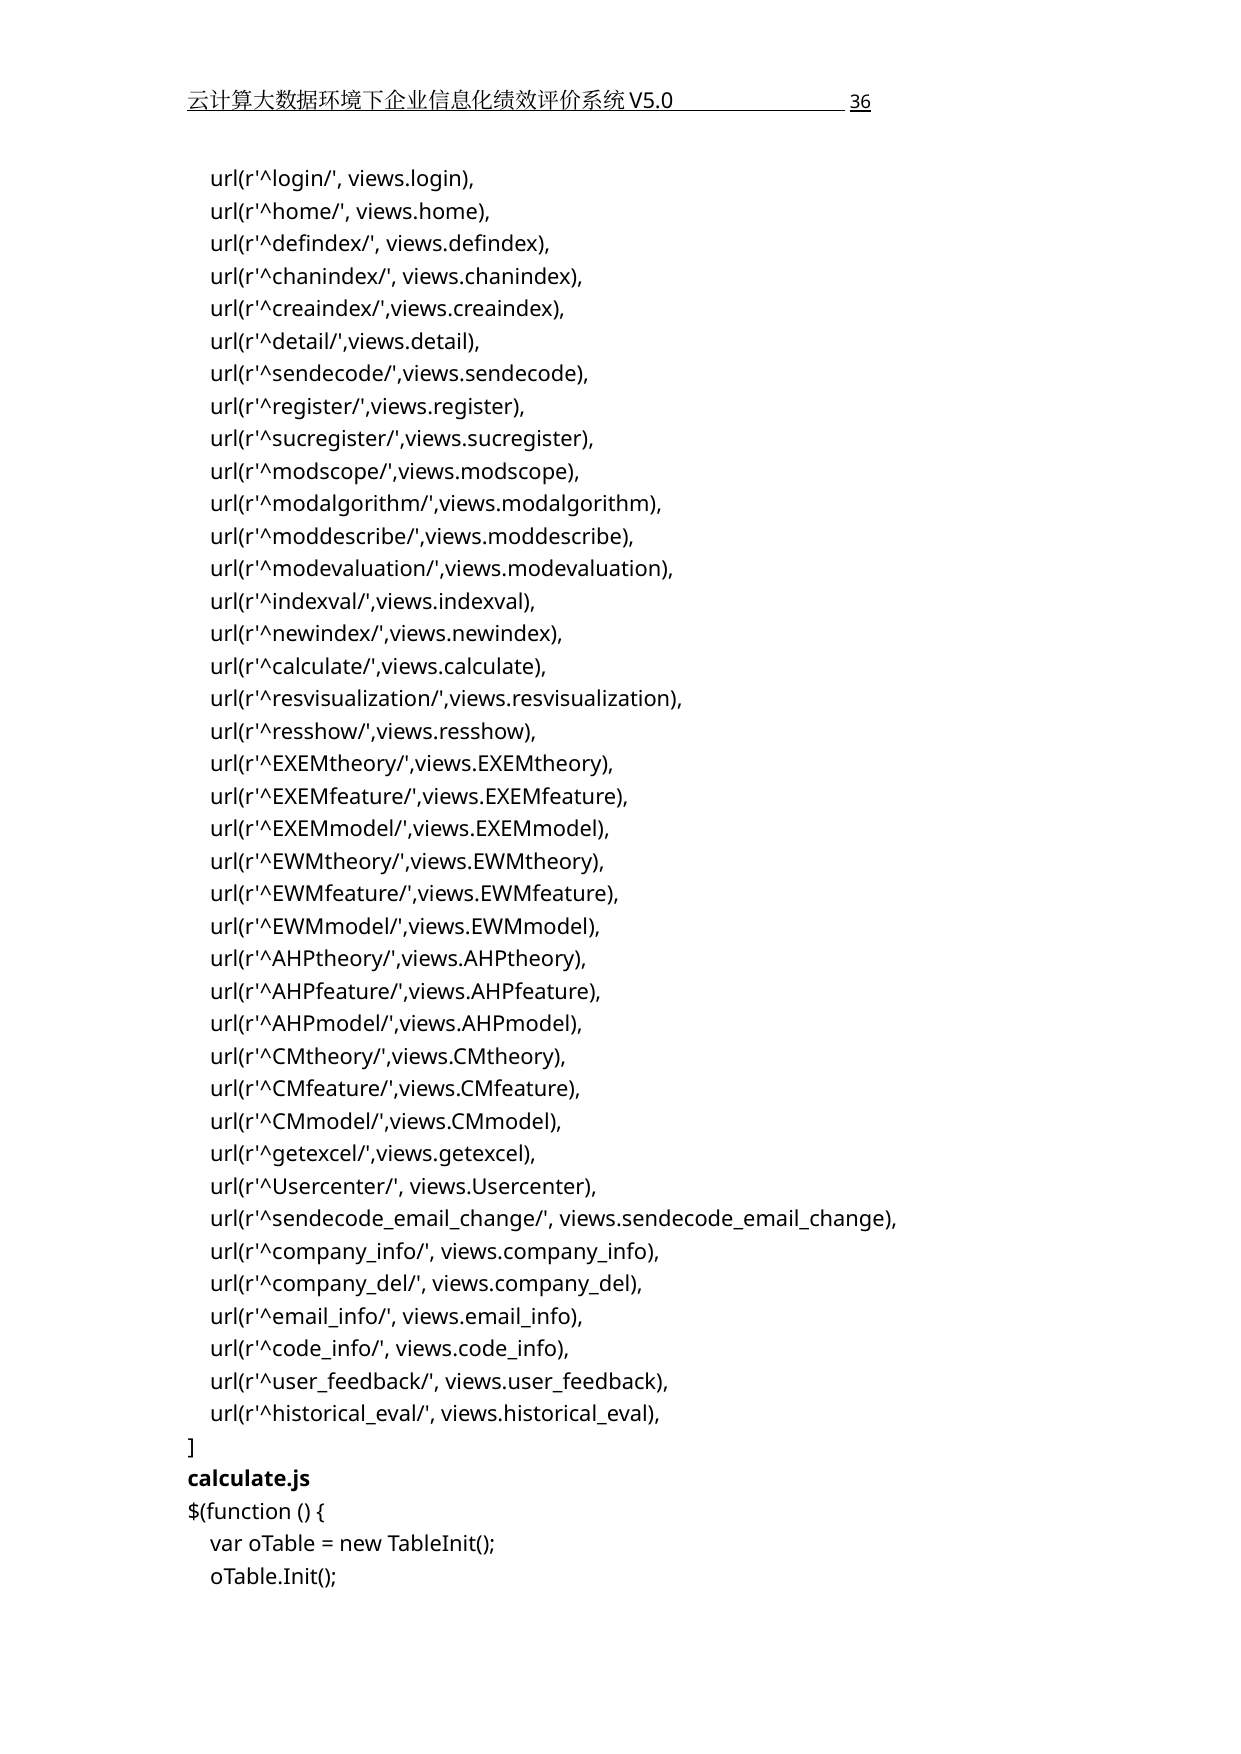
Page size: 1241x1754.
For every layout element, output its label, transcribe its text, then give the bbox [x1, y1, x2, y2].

text url(r'^newindex/',views.newindex), [187, 617, 1053, 649]
text url(r'^getexcel/',views.getexcel), [187, 1137, 1053, 1169]
text url(r'^company_del/', views.company_del), [187, 1267, 1053, 1299]
text url(r'^EWMtheory/',views.EWMtheory), [187, 844, 1053, 877]
text url(r'^creaindex/',views.creaindex), [187, 292, 1053, 324]
text url(r'^company_info/', views.company_info), [187, 1234, 1053, 1267]
text url(r'^home/', views.home), [187, 194, 1053, 227]
text url(r'^sendecode_email_change/', views.sendecode_email_change), [187, 1202, 1053, 1234]
text url(r'^Usercenter/', views.Usercenter), [187, 1169, 1053, 1202]
text url(r'^EWMmodel/',views.EWMmodel), [187, 909, 1053, 942]
text url(r'^register/',views.register), [187, 389, 1053, 422]
text url(r'^indexval/',views.indexval), [187, 584, 1053, 617]
text url(r'^modscope/',views.modscope), [187, 454, 1053, 487]
text url(r'^detail/',views.detail), [187, 324, 1053, 357]
text url(r'^email_info/', views.email_info), [187, 1299, 1053, 1332]
text oTable.Init(); [187, 1559, 1053, 1592]
text url(r'^calculate/',views.calculate), [187, 649, 1053, 682]
text url(r'^sendecode/',views.sendecode), [187, 357, 1053, 389]
text url(r'^chanindex/', views.chanindex), [187, 259, 1053, 292]
text url(r'^login/', views.login), [187, 162, 1053, 194]
text url(r'^EXEMfeature/',views.EXEMfeature), [187, 779, 1053, 812]
text url(r'^resshow/',views.resshow), [187, 714, 1053, 747]
text url(r'^AHPfeature/',views.AHPfeature), [187, 974, 1053, 1007]
text var oTable = new TableInit(); [187, 1527, 1053, 1559]
text url(r'^modevaluation/',views.modevaluation), [187, 552, 1053, 584]
text url(r'^EXEMtheory/',views.EXEMtheory), [187, 747, 1053, 779]
subtitle calculate.js [187, 1462, 1053, 1494]
text ] [187, 1429, 1053, 1462]
text url(r'^modalgorithm/',views.modalgorithm), [187, 487, 1053, 519]
text url(r'^defindex/', views.defindex), [187, 227, 1053, 259]
text url(r'^user_feedback/', views.user_feedback), [187, 1364, 1053, 1397]
text url(r'^sucregister/',views.sucregister), [187, 422, 1053, 454]
text url(r'^CMfeature/',views.CMfeature), [187, 1072, 1053, 1104]
text url(r'^EWMfeature/',views.EWMfeature), [187, 877, 1053, 909]
text url(r'^CMtheory/',views.CMtheory), [187, 1039, 1053, 1072]
text url(r'^moddescribe/',views.moddescribe), [187, 519, 1053, 552]
text $(function () { [187, 1494, 1053, 1527]
text url(r'^AHPtheory/',views.AHPtheory), [187, 942, 1053, 974]
text url(r'^EXEMmodel/',views.EXEMmodel), [187, 812, 1053, 844]
text url(r'^historical_eval/', views.historical_eval), [187, 1397, 1053, 1429]
text url(r'^resvisualization/',views.resvisualization), [187, 682, 1053, 714]
text url(r'^code_info/', views.code_info), [187, 1332, 1053, 1364]
text url(r'^AHPmodel/',views.AHPmodel), [187, 1007, 1053, 1039]
text url(r'^CMmodel/',views.CMmodel), [187, 1104, 1053, 1137]
